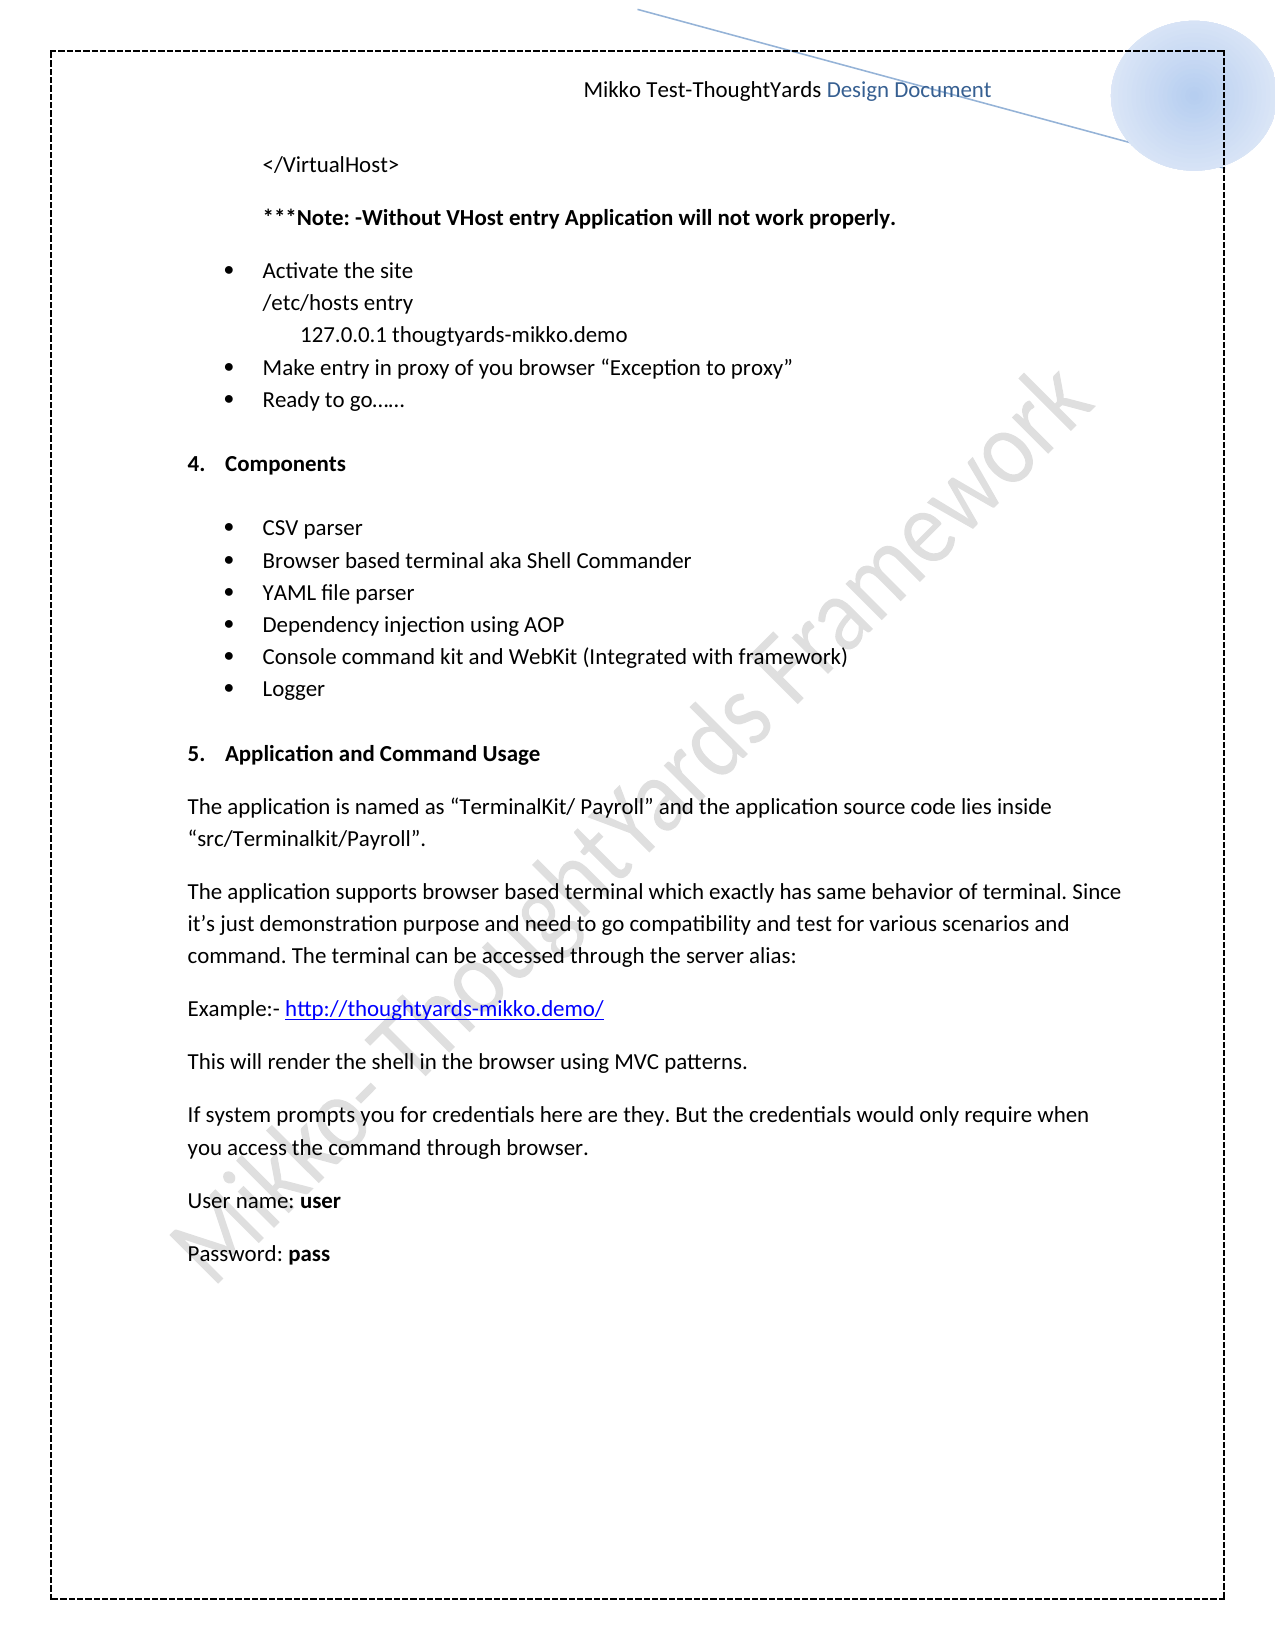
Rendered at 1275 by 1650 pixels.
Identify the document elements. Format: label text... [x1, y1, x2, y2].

list Components [187, 449, 1125, 477]
list Activate the site [225, 256, 1125, 284]
text This will render the shell in the browser using MVC patterns. [187, 1047, 1125, 1076]
list Make entry in proxy of you browser “Exception to proxy” [225, 353, 1125, 381]
text ***Note: -Without VHost entry Application will not work properly. [262, 203, 1125, 231]
list /etc/hosts entry [262, 288, 1125, 316]
text The application is named as “TerminalKit/ Payroll” and the application source code lies inside “src/Terminalkit/Payroll”. [187, 792, 1125, 852]
text Example:- http://thoughtyards-mikko.demo/ [187, 994, 1125, 1022]
list 127.0.0.1 thougtyards-mikko.demo [262, 320, 1125, 348]
text If system prompts you for credentials here are they. But the credentials would only require when you access the command through browser. [187, 1101, 1125, 1161]
text Password: pass [187, 1239, 1125, 1267]
list Console command kit and WebKit (Integrated with framework) [225, 642, 1125, 670]
list YAML file parser [225, 578, 1125, 606]
list Application and Command Usage [187, 739, 1125, 767]
list Ready to go…… [225, 385, 1125, 413]
text The application supports browser based terminal which exactly has same behavior of terminal. Since it’s just demonstration purpose and need to go compatibility and test for various scenarios and command. The terminal can be accessed through the server alias: [187, 877, 1125, 969]
list Browser based terminal aka Shell Commander [225, 546, 1125, 574]
text User name: user [187, 1186, 1125, 1214]
list Dependency injection using AOP [225, 610, 1125, 638]
text </VirtualHost> [262, 150, 1125, 178]
list Logger [225, 674, 1125, 702]
list CSV parser [225, 513, 1125, 542]
